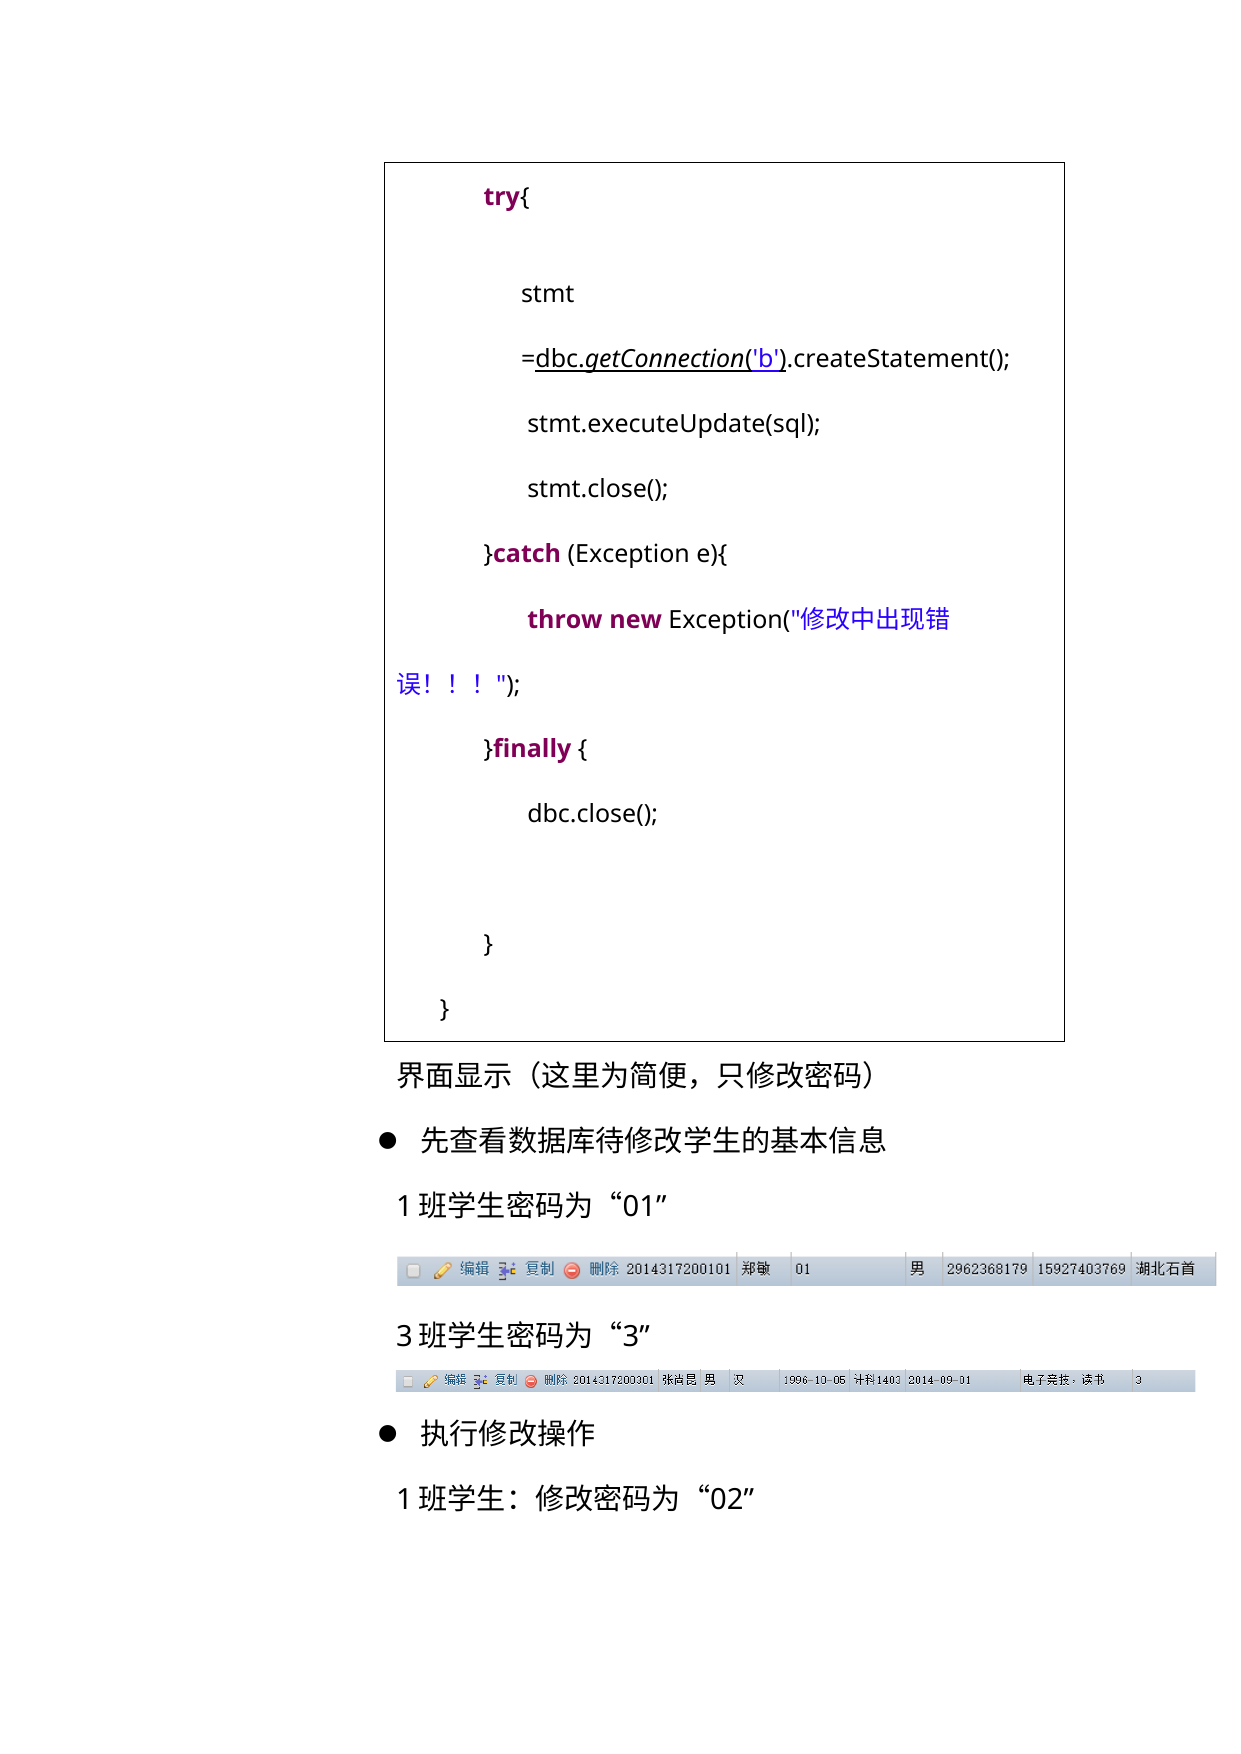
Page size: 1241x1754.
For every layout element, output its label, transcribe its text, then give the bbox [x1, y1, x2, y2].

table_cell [385, 163, 1064, 1041]
list 1班学生密码为“01” [396, 1172, 1053, 1237]
list 先查看数据库待修改学生的基本信息 [377, 1107, 1053, 1172]
list 3班学生密码为“3” [396, 1302, 1053, 1367]
list 执行修改操作 [377, 1399, 1053, 1464]
picture [395, 1252, 1221, 1286]
picture [395, 1369, 1196, 1392]
list 1班学生：修改密码为“02” [396, 1464, 1053, 1529]
list 界面显示（这里为简便，只修改密码） [396, 1042, 1053, 1107]
